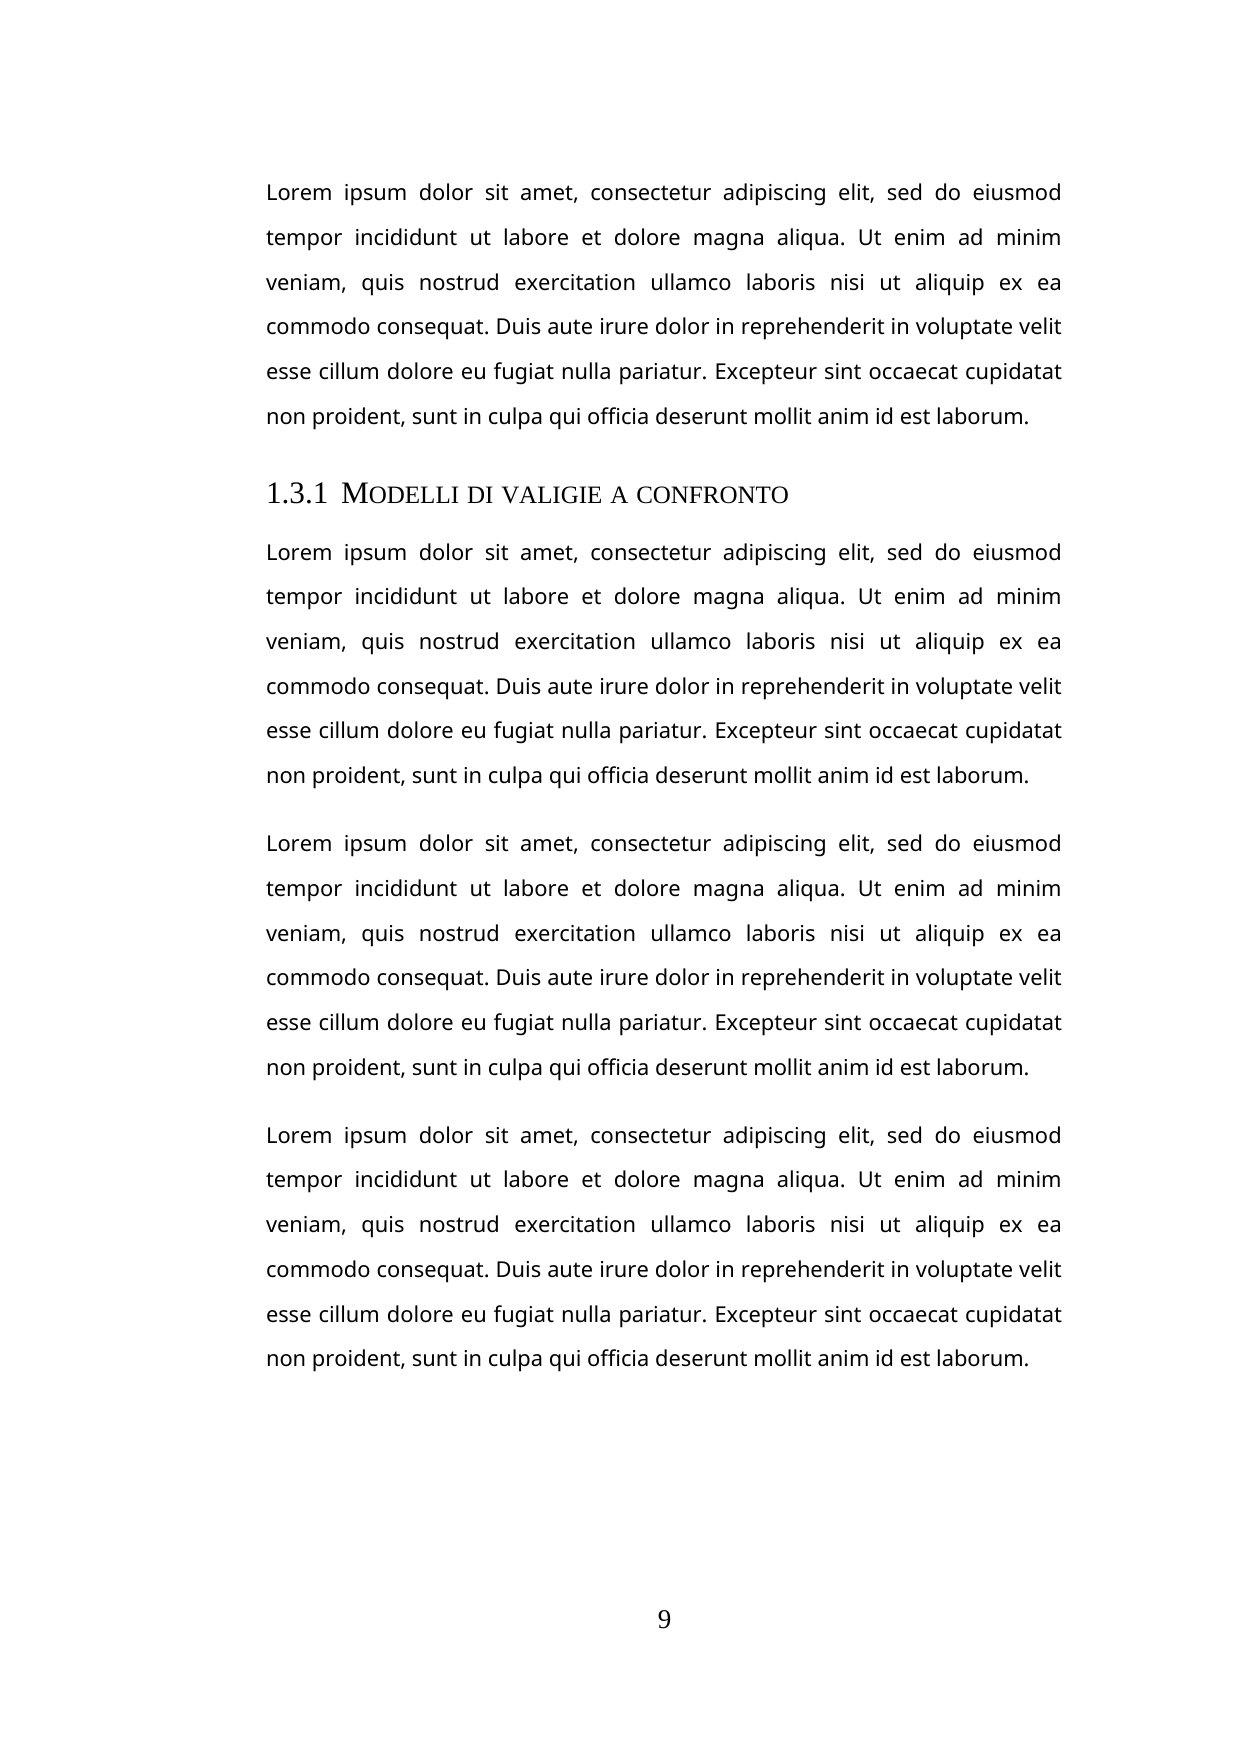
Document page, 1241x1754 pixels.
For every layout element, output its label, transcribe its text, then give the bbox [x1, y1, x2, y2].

subtitle Modelli di valigie a confronto [266, 474, 1063, 510]
